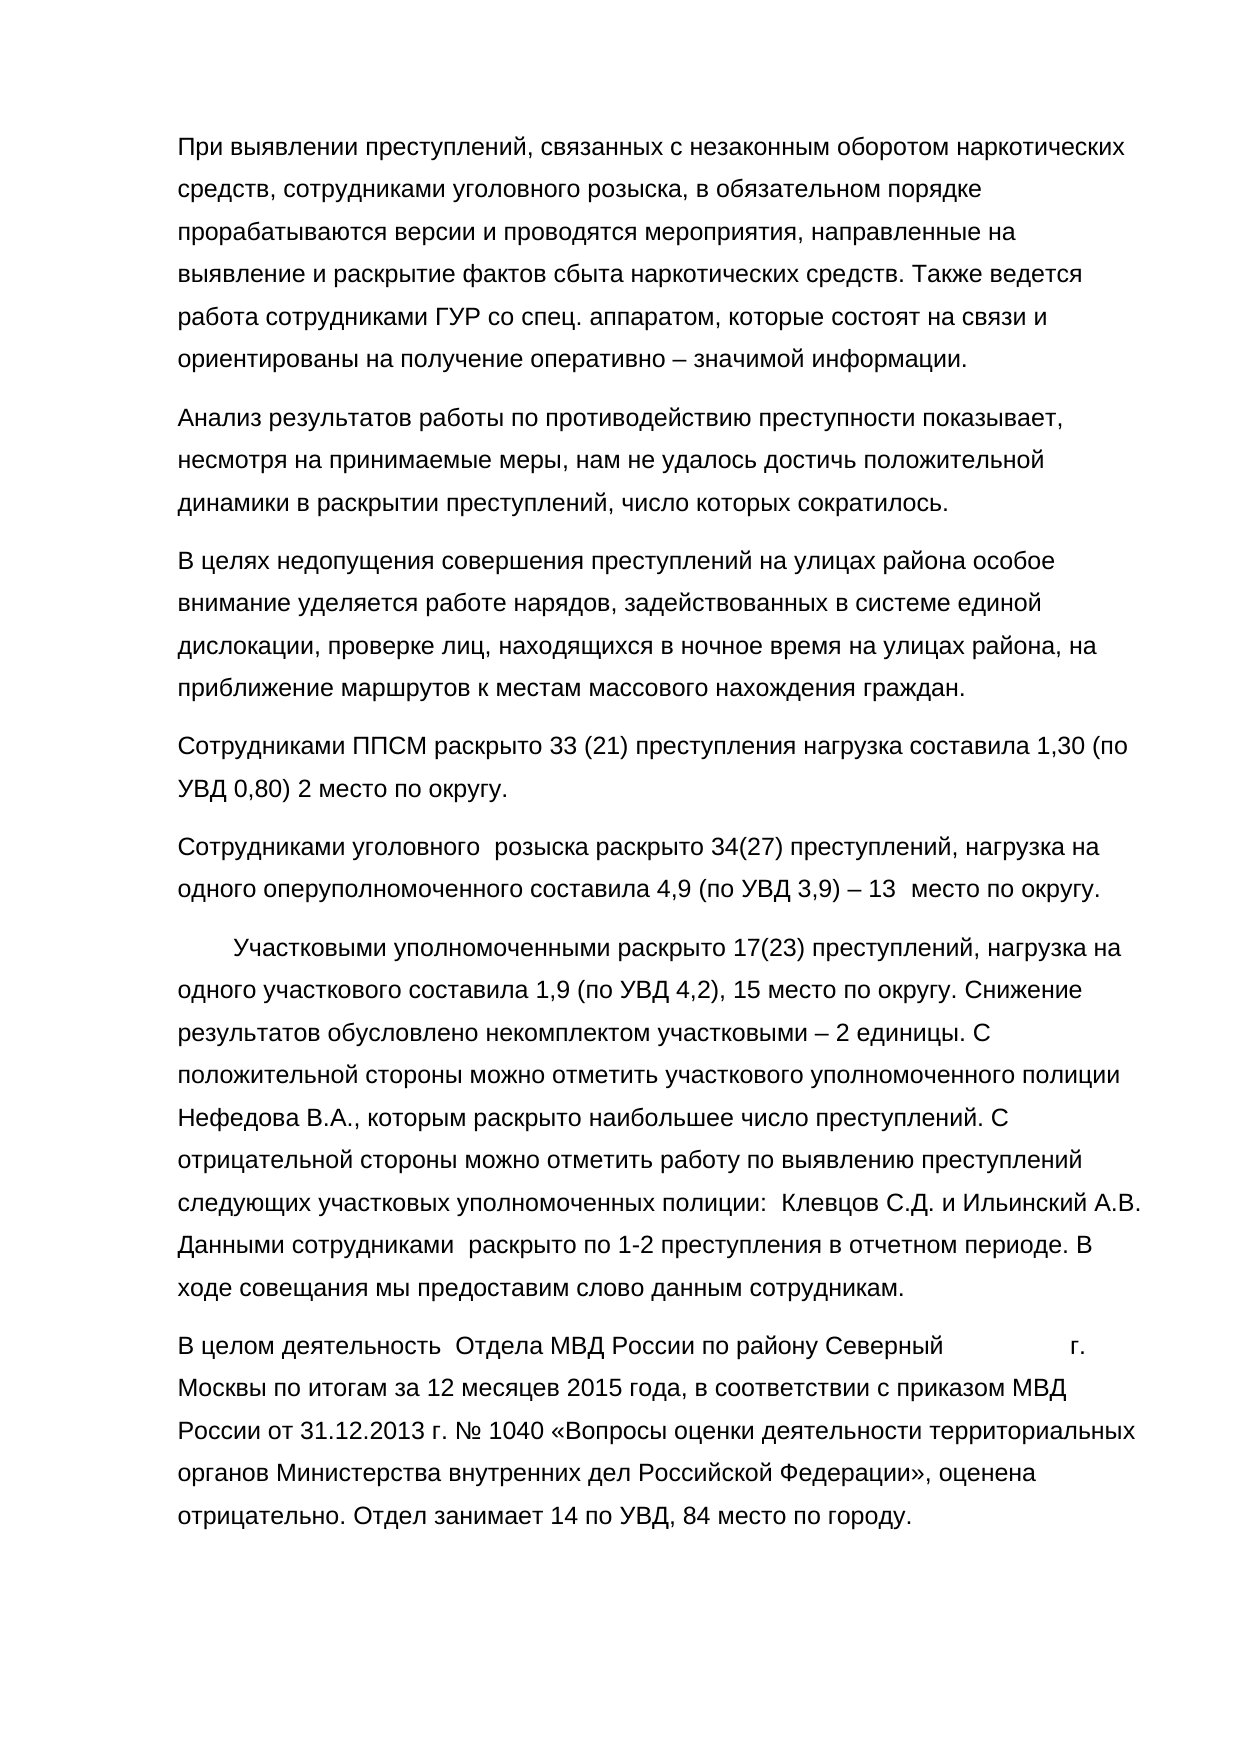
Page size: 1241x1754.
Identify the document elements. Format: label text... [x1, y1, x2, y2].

text Сотрудниками уголовного розыска раскрыто 34(27) преступлений, нагрузка на одного оперуполномоченного составила 4,9 (по УВД 3,9) – 13 место по округу. [177, 818, 1152, 903]
text Участковыми уполномоченными раскрыто 17(23) преступлений, нагрузка на одного участкового составила 1,9 (по УВД 4,2), 15 место по округу. Снижение результатов обусловлено некомплектом участковыми – 2 единицы. С положительной стороны можно отметить участкового уполномоченного полиции Нефедова В.А., которым раскрыто наибольшее число преступлений. С отрицательной стороны можно отметить работу по выявлению преступлений следующих участковых уполномоченных полиции: Клевцов С.Д. и Ильинский А.В. Данными сотрудниками раскрыто по 1-2 преступления в отчетном периоде. В ходе совещания мы предоставим слово данным сотрудникам. [177, 919, 1152, 1301]
text Сотрудниками ППСМ раскрыто 33 (21) преступления нагрузка составила 1,30 (по УВД 0,80) 2 место по округу. [177, 717, 1152, 802]
text В целях недопущения совершения преступлений на улицах района особое внимание уделяется работе нарядов, задействованных в системе единой дислокации, проверке лиц, находящихся в ночное время на улицах района, на приближение маршрутов к местам массового нахождения граждан. [177, 532, 1152, 702]
text В целом деятельность Отдела МВД России по району Северный г. Москвы по итогам за 12 месяцев 2015 года, в соответствии с приказом МВД России от 31.12.2013 г. № 1040 «Вопросы оценки деятельности территориальных органов Министерства внутренних дел Российской Федерации», оценена отрицательно. Отдел занимает 14 по УВД, 84 место по городу. [177, 1317, 1152, 1529]
text При выявлении преступлений, связанных с незаконным оборотом наркотических средств, сотрудниками уголовного розыска, в обязательном порядке прорабатываются версии и проводятся мероприятия, направленные на выявление и раскрытие фактов сбыта наркотических средств. Также ведется работа сотрудниками ГУР со спец. аппаратом, которые состоят на связи и ориентированы на получение оперативно – значимой информации. [177, 118, 1152, 373]
text Анализ результатов работы по противодействию преступности показывает, несмотря на принимаемые меры, нам не удалось достичь положительной динамики в раскрытии преступлений, число которых сократилось. [177, 389, 1152, 516]
